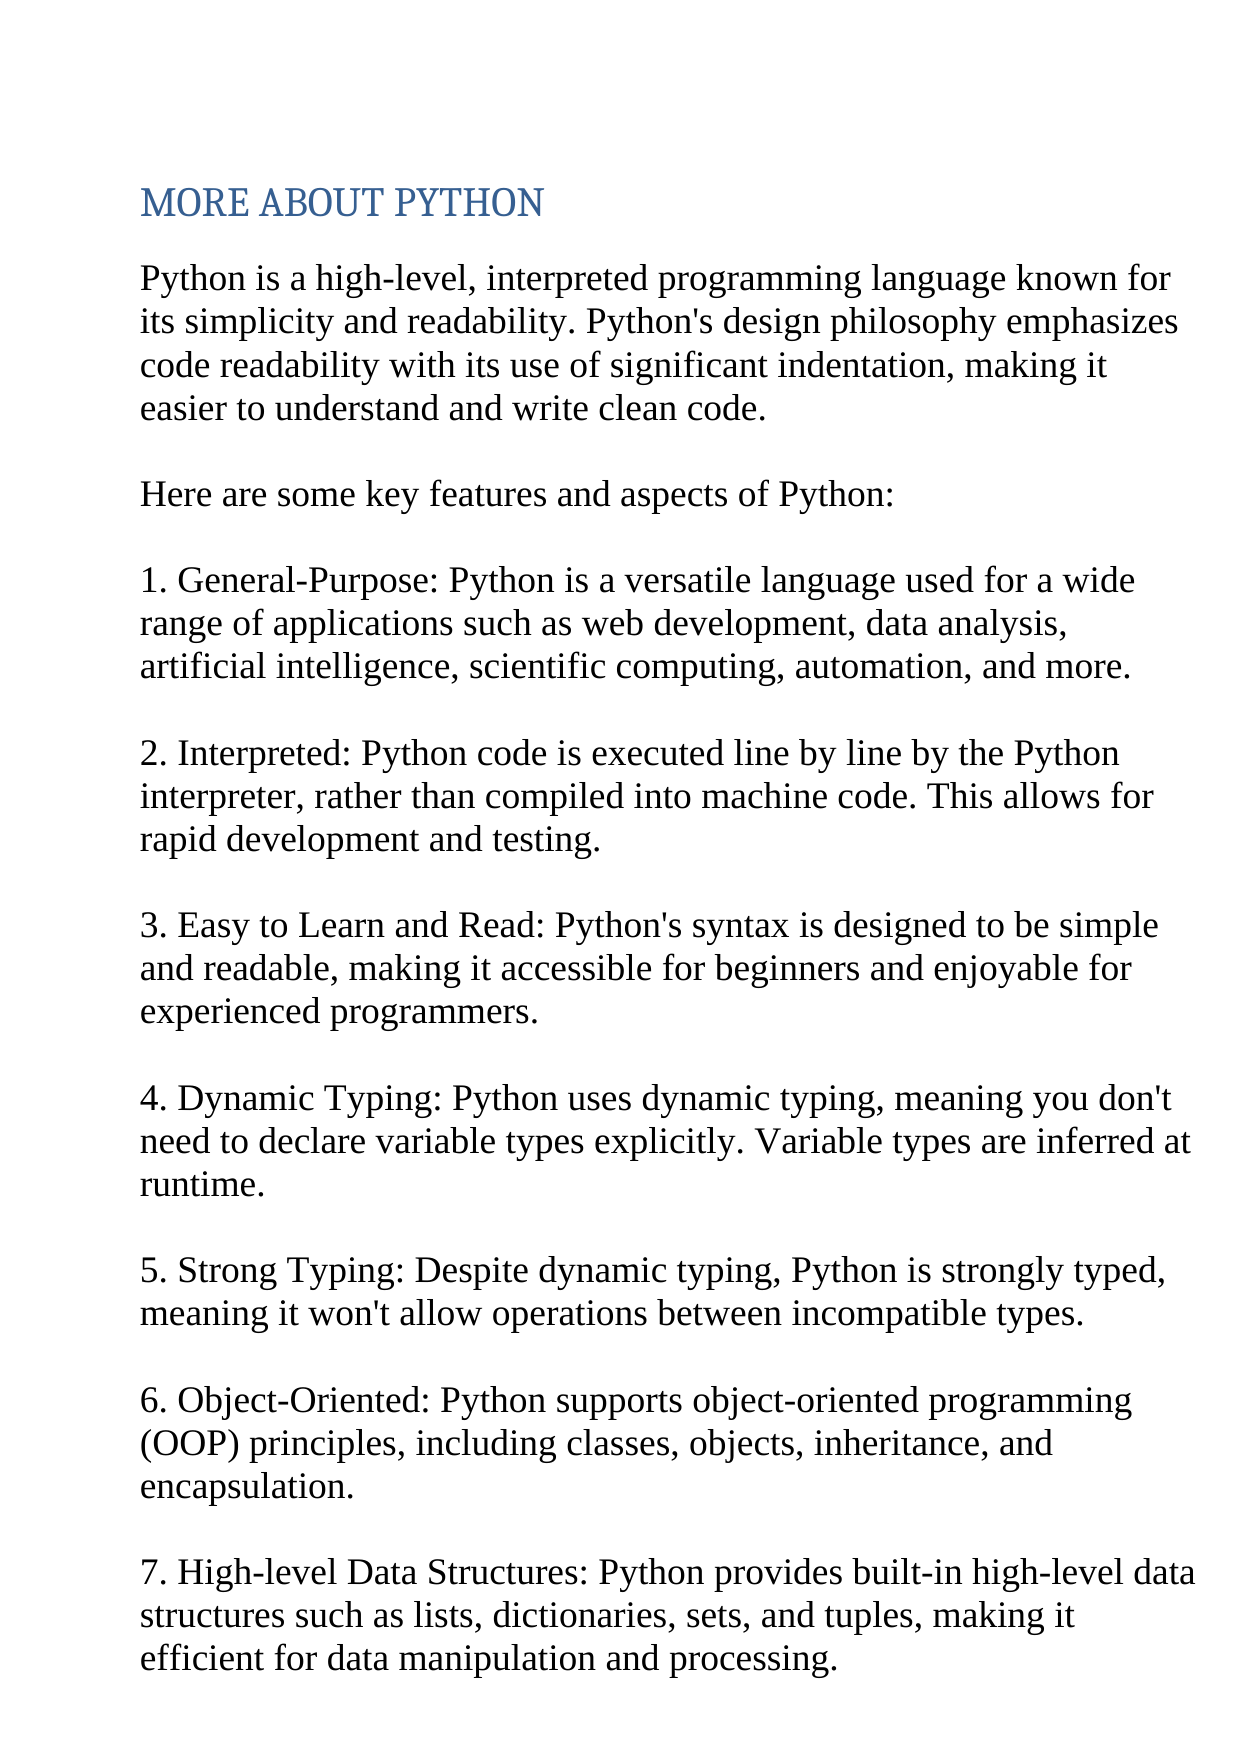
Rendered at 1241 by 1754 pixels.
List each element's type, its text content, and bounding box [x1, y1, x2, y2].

text 1. General-Purpose: Python is a versatile language used for a wide range of applications such as web development, data analysis, artificial intelligence, scientific computing, automation, and more. [139, 558, 1203, 687]
subtitle MORE ABOUT PYTHON [139, 179, 1203, 227]
text 7. High-level Data Structures: Python provides built-in high-level data structures such as lists, dictionaries, sets, and tuples, making it efficient for data manipulation and processing. [139, 1549, 1203, 1679]
text 4. Dynamic Typing: Python uses dynamic typing, meaning you don't need to declare variable types explicitly. Variable types are inferred at runtime. [139, 1075, 1203, 1204]
text 3. Easy to Learn and Read: Python's syntax is designed to be simple and readable, making it accessible for beginners and enjoyable for experienced programmers. [139, 903, 1203, 1032]
text Here are some key features and aspects of Python: [139, 471, 1203, 514]
text 2. Interpreted: Python code is executed line by line by the Python interpreter, rather than compiled into machine code. This allows for rapid development and testing. [139, 730, 1203, 859]
text Python is a high-level, interpreted programming language known for its simplicity and readability. Python's design philosophy emphasizes code readability with its use of significant indentation, making it easier to understand and write clean code. [139, 256, 1203, 428]
text 5. Strong Typing: Despite dynamic typing, Python is strongly typed, meaning it won't allow operations between incompatible types. [139, 1248, 1203, 1334]
text 6. Object-Oriented: Python supports object-oriented programming (OOP) principles, including classes, objects, inheritance, and encapsulation. [139, 1377, 1203, 1506]
